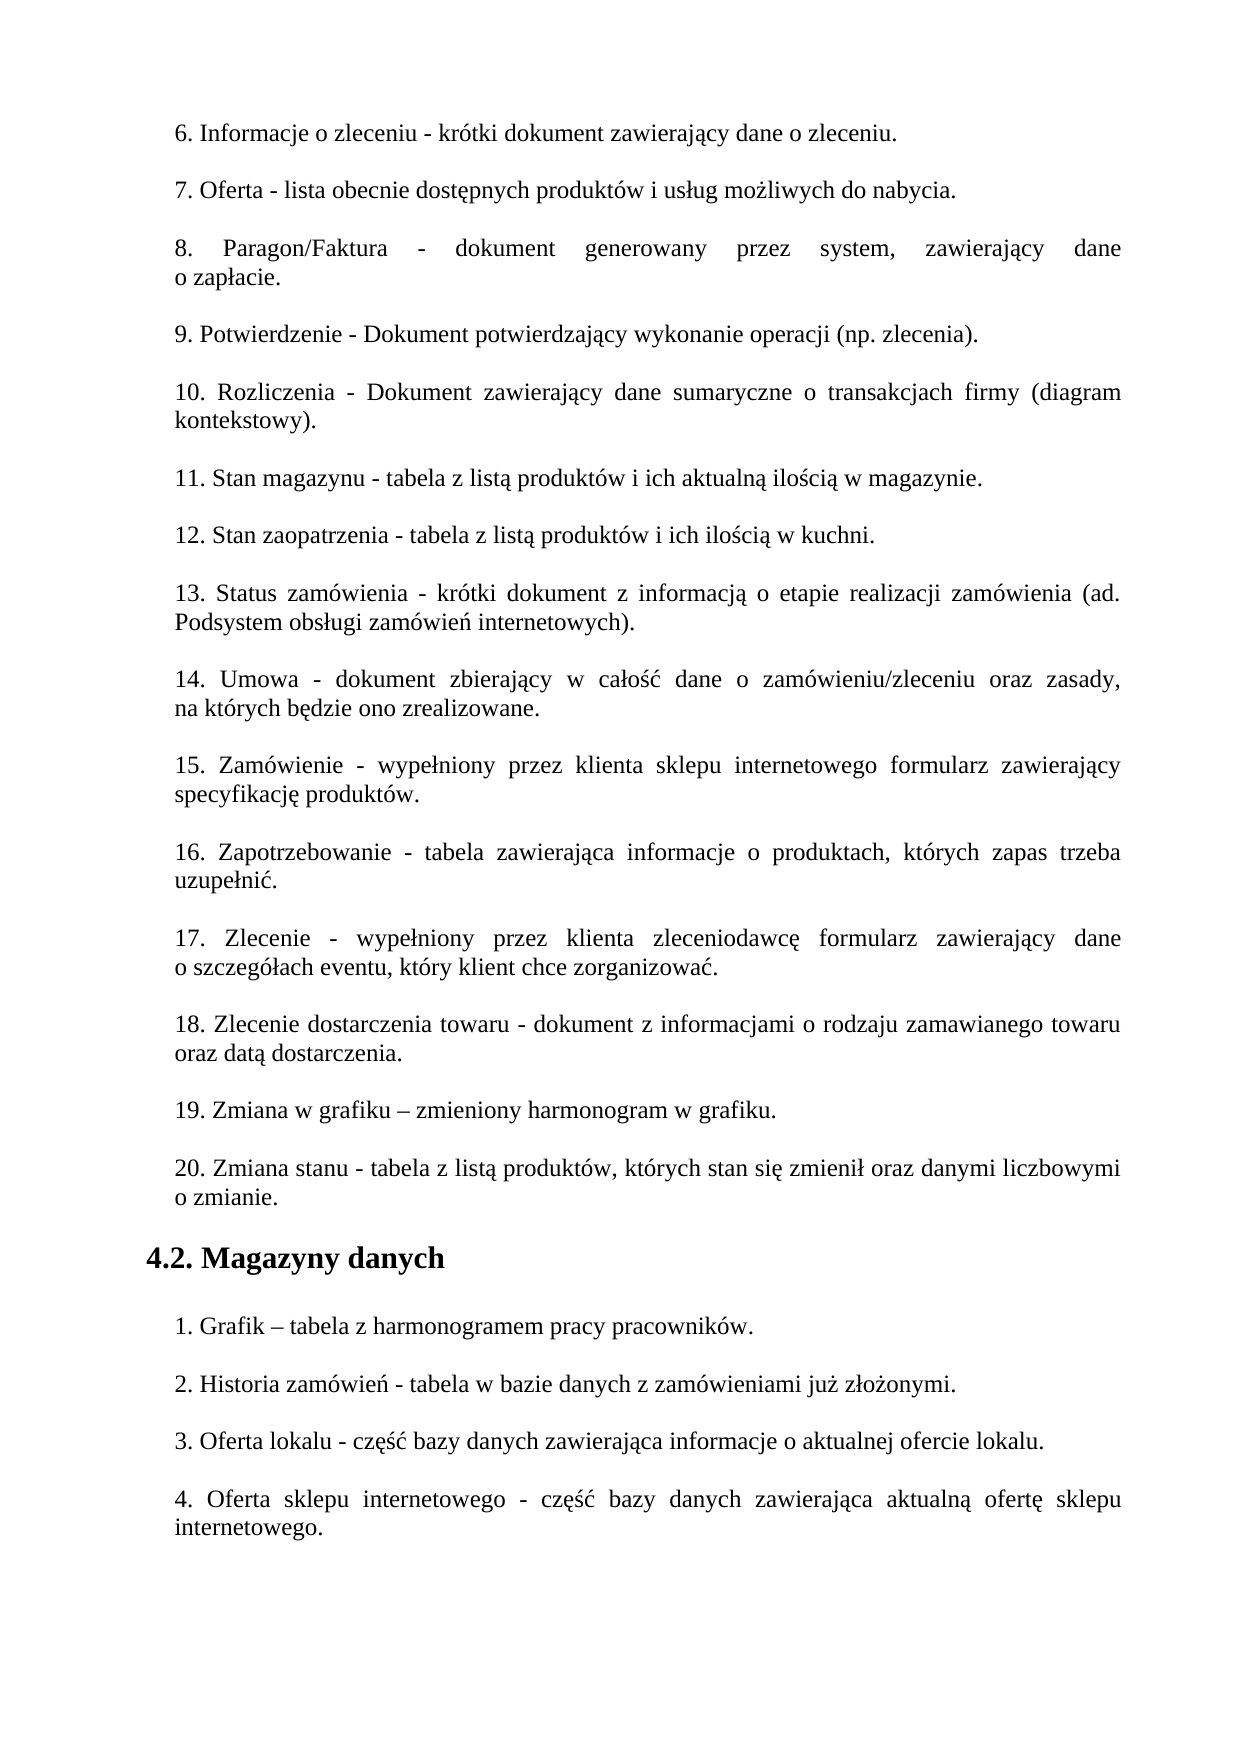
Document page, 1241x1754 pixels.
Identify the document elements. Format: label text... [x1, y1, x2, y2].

text 1. Grafik – tabela z harmonogramem pracy pracowników. [174, 1311, 1122, 1340]
text 14. Umowa - dokument zbierający w całość dane o zamówieniu/zleceniu oraz zasady, na których będzie ono zrealizowane. [174, 664, 1122, 722]
text 20. Zmiana stanu - tabela z listą produktów, których stan się zmienił oraz danymi liczbowymi o zmianie. [174, 1153, 1122, 1211]
text 6. Informacje o zleceniu - krótki dokument zawierający dane o zleceniu. [174, 118, 1122, 147]
text 4. Oferta sklepu internetowego - część bazy danych zawierająca aktualną ofertę sklepu internetowego. [174, 1484, 1122, 1541]
text 11. Stan magazynu - tabela z listą produktów i ich aktualną ilością w magazynie. [174, 463, 1122, 492]
text 18. Zlecenie dostarczenia towaru - dokument z informacjami o rodzaju zamawianego towaru oraz datą dostarczenia. [174, 1009, 1122, 1067]
text 7. Oferta - lista obecnie dostępnych produktów i usług możliwych do nabycia. [174, 176, 1122, 204]
text 4.2. Magazyny danych [146, 1239, 1122, 1275]
text 12. Stan zaopatrzenia - tabela z listą produktów i ich ilością w kuchni. [174, 521, 1122, 549]
text 10. Rozliczenia - Dokument zawierający dane sumaryczne o transakcjach firmy (diagram kontekstowy). [174, 377, 1122, 434]
text 17. Zlecenie - wypełniony przez klienta zleceniodawcę formularz zawierający dane o szczegółach eventu, który klient chce zorganizować. [174, 923, 1122, 981]
text 3. Oferta lokalu - część bazy danych zawierająca informacje o aktualnej ofercie lokalu. [174, 1426, 1122, 1455]
text 8. Paragon/Faktura - dokument generowany przez system, zawierający dane o zapłacie. [174, 233, 1122, 291]
text 9. Potwierdzenie - Dokument potwierdzający wykonanie operacji (np. zlecenia). [174, 319, 1122, 348]
text 2. Historia zamówień - tabela w bazie danych z zamówieniami już złożonymi. [174, 1369, 1122, 1397]
text 16. Zapotrzebowanie - tabela zawierająca informacje o produktach, których zapas trzeba uzupełnić. [174, 837, 1122, 894]
text 19. Zmiana w grafiku – zmieniony harmonogram w grafiku. [174, 1096, 1122, 1124]
text 13. Status zamówienia - krótki dokument z informacją o etapie realizacji zamówienia (ad. Podsystem obsługi zamówień internetowych). [174, 578, 1122, 636]
text 15. Zamówienie - wypełniony przez klienta sklepu internetowego formularz zawierający specyfikację produktów. [174, 751, 1122, 808]
